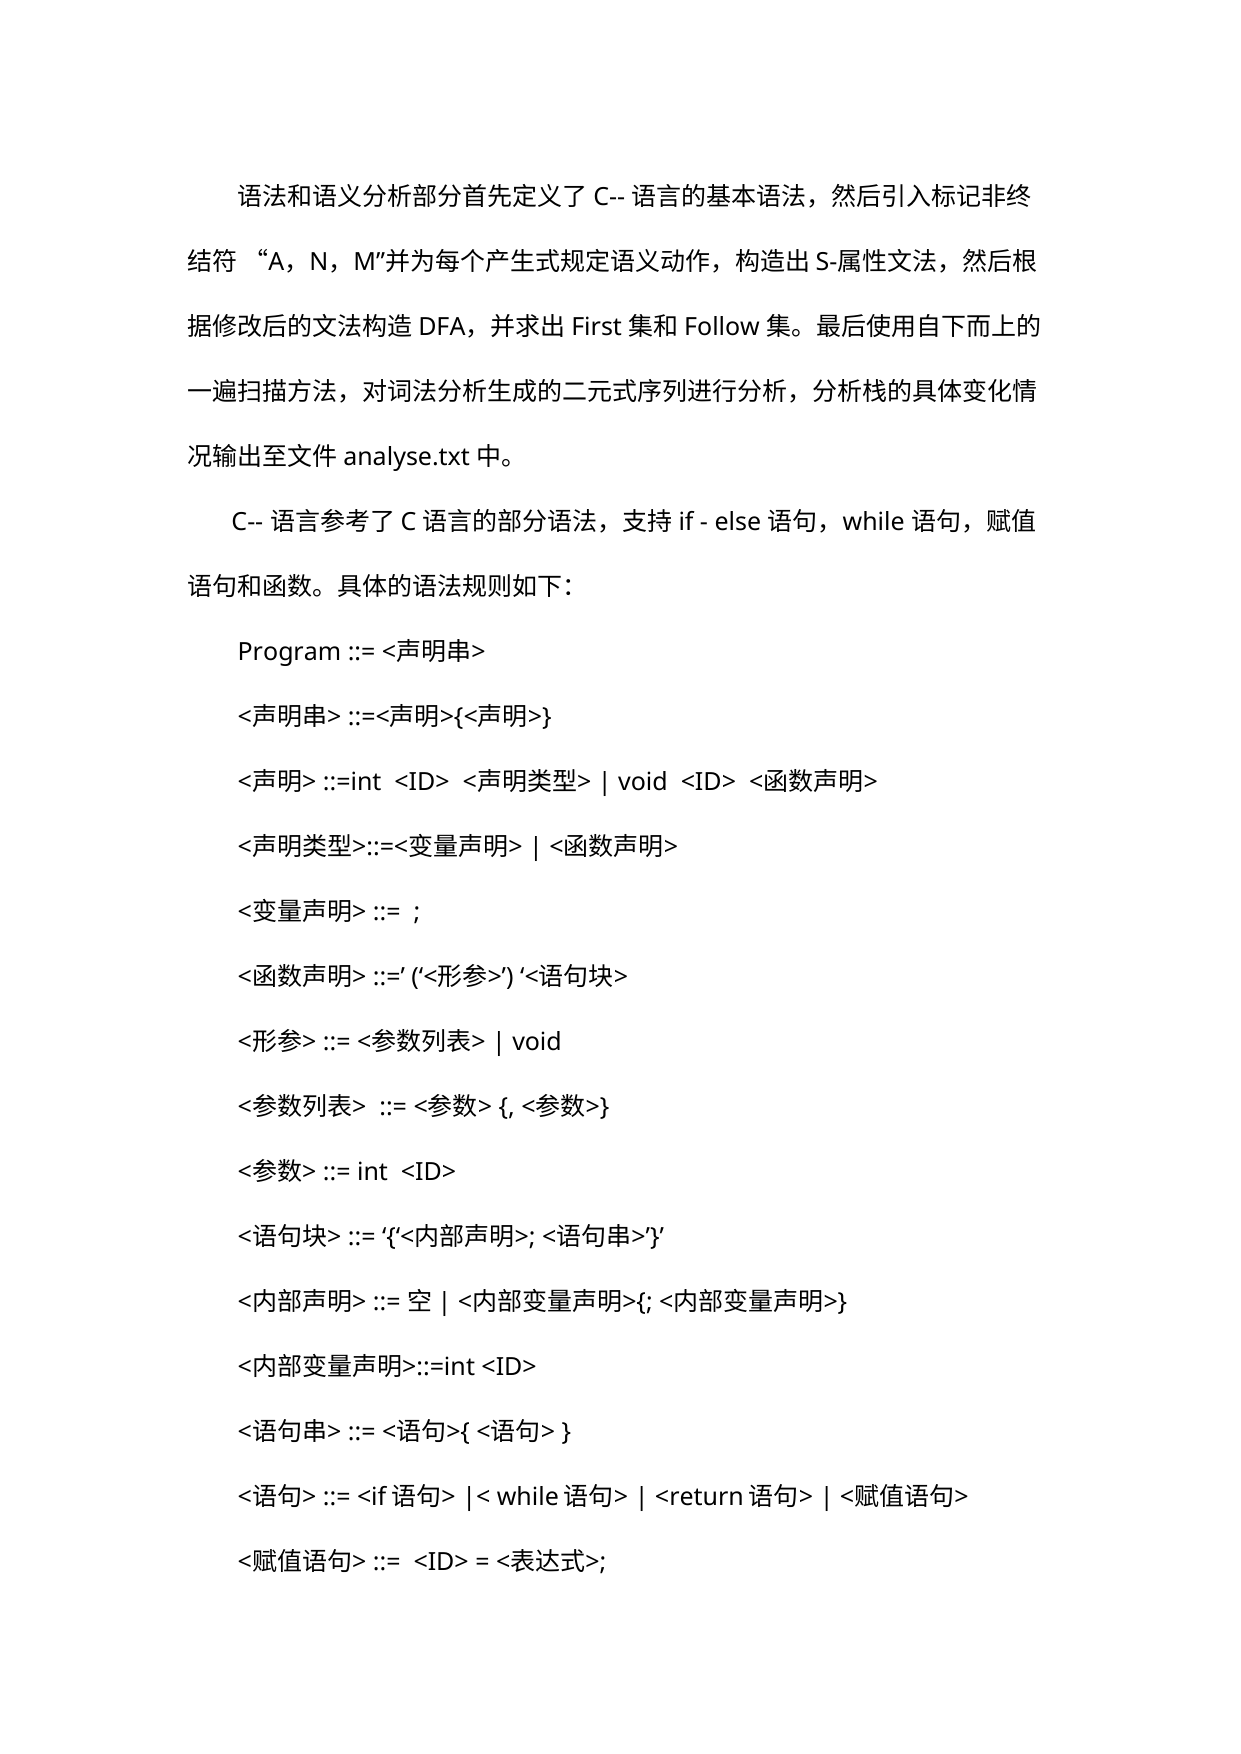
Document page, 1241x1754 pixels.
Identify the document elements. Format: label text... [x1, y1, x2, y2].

text <声明> ::=int <ID> <声明类型> | void <ID> <函数声明> [237, 747, 1053, 812]
text <参数> ::= int <ID> [237, 1137, 1053, 1202]
text Program ::= <声明串> [237, 617, 1053, 682]
text <赋值语句> ::= <ID> = <表达式>; [237, 1527, 1053, 1592]
text <语句块> ::= ‘{‘<内部声明>; <语句串>’}’ [237, 1202, 1053, 1267]
text <内部变量声明>::=int <ID> [237, 1332, 1053, 1397]
text <语句> ::= <if语句> |< while语句> | <return语句> | <赋值语句> [237, 1462, 1053, 1527]
text <参数列表> ::= <参数> {, <参数>} [237, 1072, 1053, 1137]
text <声明串> ::=<声明>{<声明>} [237, 682, 1053, 747]
text <内部声明> ::= 空 | <内部变量声明>{; <内部变量声明>} [237, 1267, 1053, 1332]
text 语法和语义分析部分首先定义了 C-- 语言的基本语法，然后引入标记非终结符 “A，N，M”并为每个产生式规定语义动作，构造出 S-属性文法，然后根据修改后的文法构造 DFA，并求出 First 集和 Follow 集。最后使用自下而上的一遍扫描方法，对词法分析生成的二元式序列进行分析，分析栈的具体变化情况输出至文件 analyse.txt 中。 [187, 162, 1053, 487]
text <形参> ::= <参数列表> | void [237, 1007, 1053, 1072]
text <函数声明> ::=’ (‘<形参>’) ‘<语句块> [237, 942, 1053, 1007]
text <语句串> ::= <语句>{ <语句> } [237, 1397, 1053, 1462]
text <声明类型>::=<变量声明> | <函数声明> <变量声明> ::= ; [237, 812, 1053, 942]
text C-- 语言参考了 C 语言的部分语法，支持 if - else 语句，while 语句，赋值语句和函数。具体的语法规则如下： [187, 487, 1053, 617]
